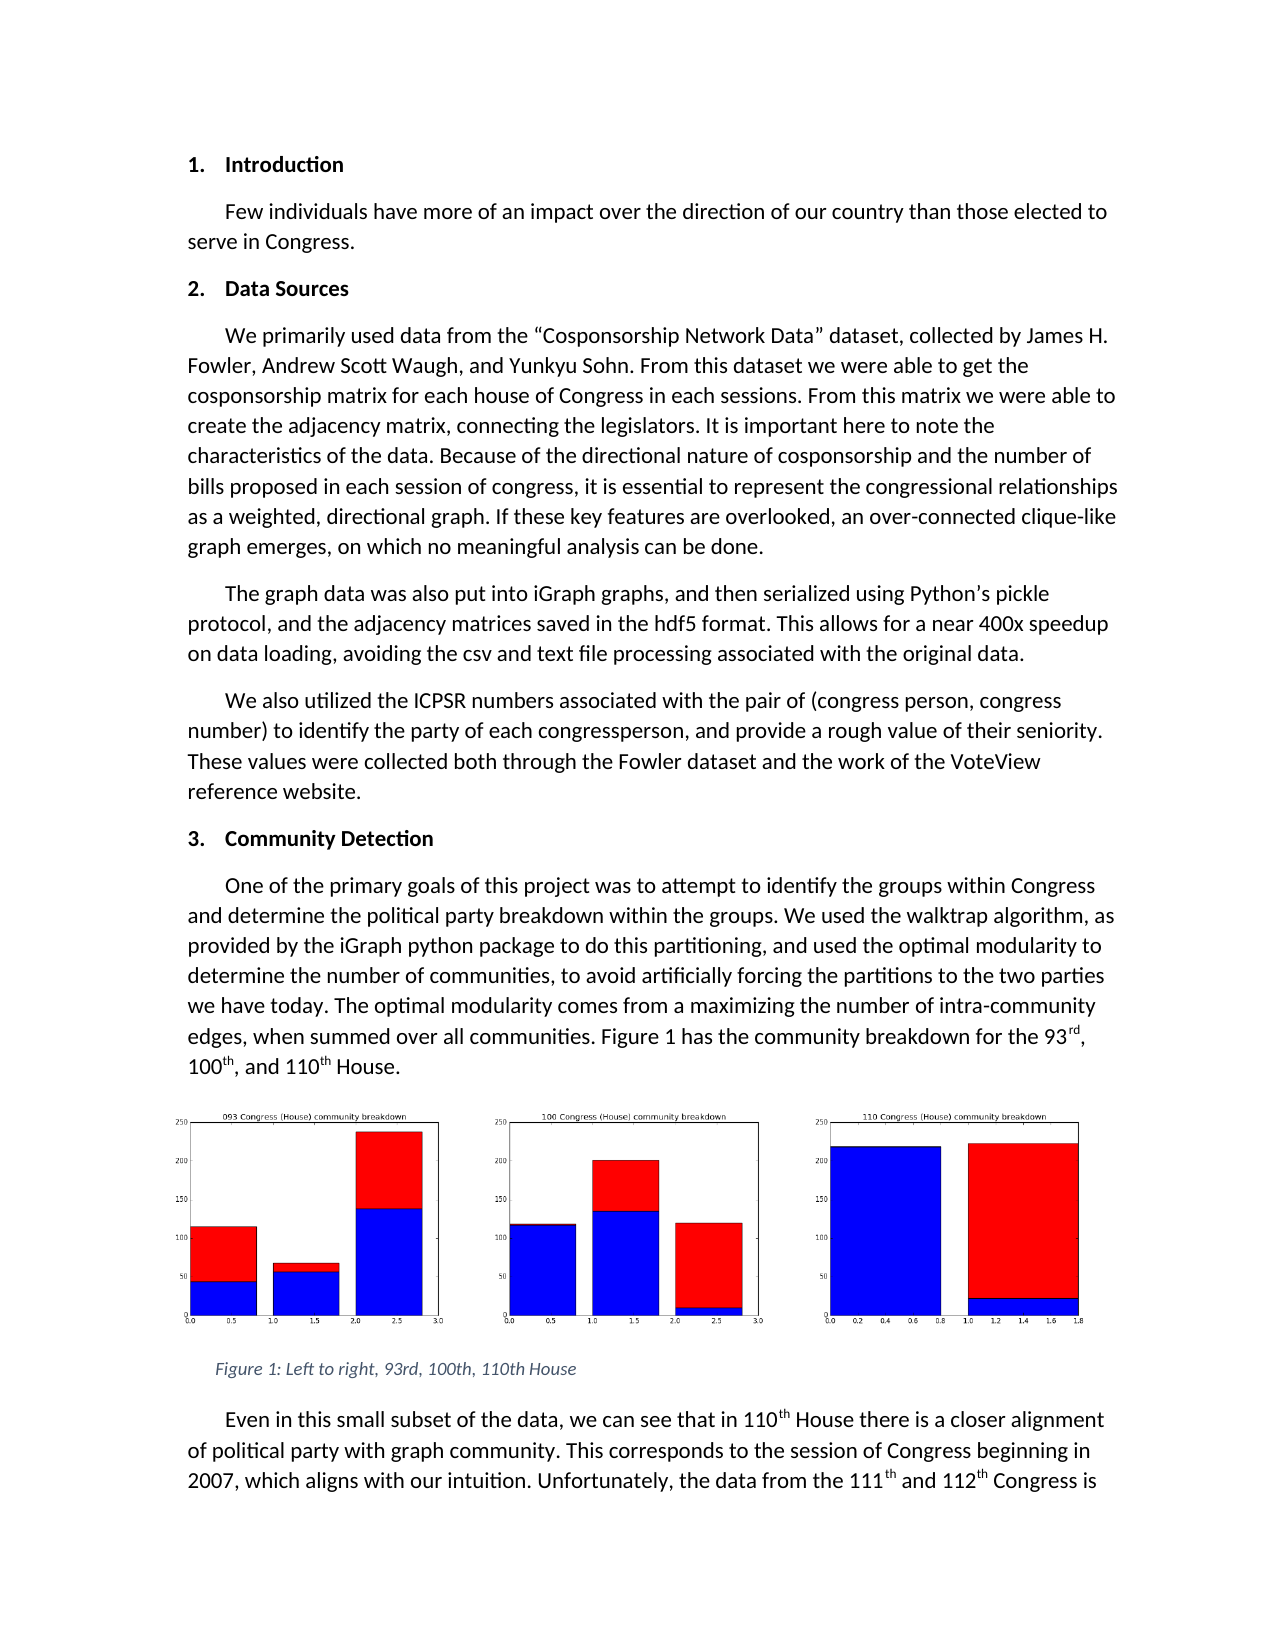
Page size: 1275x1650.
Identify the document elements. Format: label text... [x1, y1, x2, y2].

list Introduction [187, 150, 1125, 178]
text The graph data was also put into iGraph graphs, and then serialized using Python’s pickle protocol, and the adjacency matrices saved in the hdf5 format. This allows for a near 400x speedup on data loading, avoiding the csv and text file processing associated with the original data. [187, 579, 1125, 668]
picture [150, 1098, 1110, 1339]
text One of the primary goals of this project was to attempt to identify the groups within Congress and determine the political party breakdown within the groups. We used the walktrap algorithm, as provided by the iGraph python package to do this partitioning, and used the optimal modularity to determine the number of communities, to avoid artificially forcing the partitions to the two parties we have today. The optimal modularity comes from a maximizing the number of intra-community edges, when summed over all communities. Figure 1 has the community breakdown for the 93rd, 100th, and 110th House. [187, 871, 1125, 1080]
list Data Sources [187, 274, 1125, 302]
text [187, 1406, 1125, 1494]
text Few individuals have more of an impact over the direction of our country than those elected to serve in Congress. [187, 197, 1125, 255]
text We primarily used data from the “Cosponsorship Network Data” dataset, collected by James H. Fowler, Andrew Scott Waugh, and Yunkyu Sohn. From this dataset we were able to get the cosponsorship matrix for each house of Congress in each sessions. From this matrix we were able to create the adjacency matrix, connecting the legislators. It is important here to note the characteristics of the data. Because of the directional nature of cosponsorship and the number of bills proposed in each session of congress, it is essential to represent the congressional relationships as a weighted, directional graph. If these key features are overlooked, an over-connected clique-like graph emerges, on which no meaningful analysis can be done. [187, 321, 1125, 560]
text We also utilized the ICPSR numbers associated with the pair of (congress person, congress number) to identify the party of each congressperson, and provide a rough value of their seniority. These values were collected both through the Fowler dataset and the work of the VoteView reference website. [187, 686, 1125, 805]
list Community Detection [187, 824, 1125, 852]
